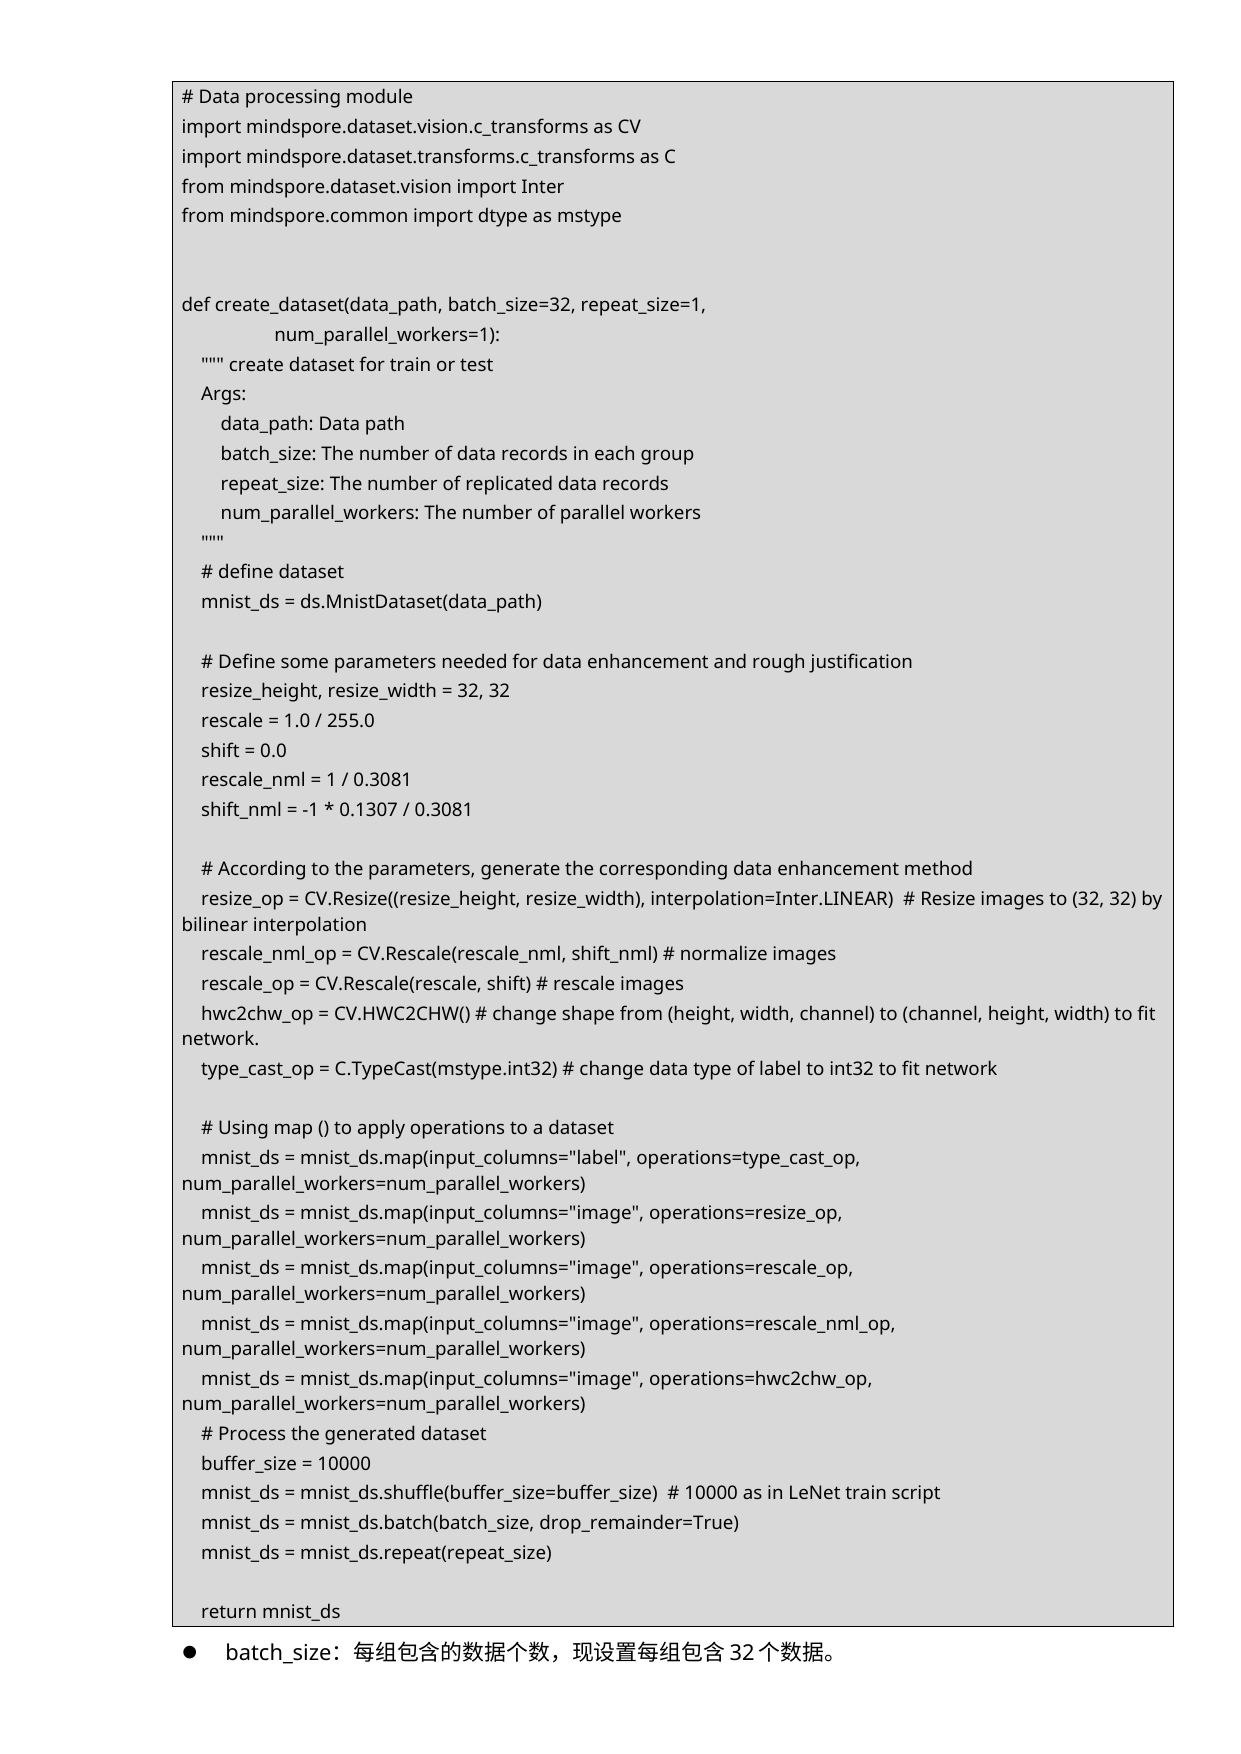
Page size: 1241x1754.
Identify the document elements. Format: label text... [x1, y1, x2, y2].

text mnist_ds = mnist_ds.map(input_columns="label", operations=type_cast_op, num_parallel_workers=num_parallel_workers) [173, 1141, 1173, 1195]
text def create_dataset(data_path, batch_size=32, repeat_size=1, [173, 288, 1173, 317]
text mnist_ds = ds.MnistDataset(data_path) [173, 585, 1173, 614]
text hwc2chw_op = CV.HWC2CHW() # change shape from (height, width, channel) to (channel, height, width) to fit network. [173, 997, 1173, 1051]
text repeat_size: The number of replicated data records [173, 467, 1173, 495]
text batch_size: The number of data records in each group [173, 437, 1173, 466]
text return mnist_ds [173, 1595, 1173, 1626]
text mnist_ds = mnist_ds.map(input_columns="image", operations=hwc2chw_op, num_parallel_workers=num_parallel_workers) [173, 1362, 1173, 1416]
text rescale_nml = 1 / 0.3081 [173, 763, 1173, 792]
text # Using map () to apply operations to a dataset [173, 1111, 1173, 1140]
text mnist_ds = mnist_ds.map(input_columns="image", operations=rescale_op, num_parallel_workers=num_parallel_workers) [173, 1252, 1173, 1306]
text rescale = 1.0 / 255.0 [173, 704, 1173, 733]
text buffer_size = 10000 [173, 1447, 1173, 1476]
text num_parallel_workers: The number of parallel workers [173, 496, 1173, 525]
text Args: [173, 378, 1173, 406]
text """ [173, 526, 1173, 555]
text # define dataset [173, 556, 1173, 584]
text # Data processing module [173, 82, 1173, 109]
text from mindspore.dataset.vision import Inter [173, 170, 1173, 198]
text resize_op = CV.Resize((resize_height, resize_width), interpolation=Inter.LINEAR) # Resize images to (32, 32) by bilinear interpolation [173, 882, 1173, 936]
text # According to the parameters, generate the corresponding data enhancement method [173, 853, 1173, 881]
text shift_nml = -1 * 0.1307 / 0.3081 [173, 793, 1173, 822]
text rescale_op = CV.Rescale(rescale, shift) # rescale images [173, 967, 1173, 996]
list batch_size：每组包含的数据个数，现设置每组包含32个数据。 [181, 1635, 1165, 1667]
text # Process the generated dataset [173, 1417, 1173, 1446]
text # Define some parameters needed for data enhancement and rough justification [173, 645, 1173, 673]
text """ create dataset for train or test [173, 348, 1173, 377]
text resize_height, resize_width = 32, 32 [173, 674, 1173, 703]
text num_parallel_workers=1): [173, 318, 1173, 347]
text mnist_ds = mnist_ds.repeat(repeat_size) [173, 1536, 1173, 1564]
text from mindspore.common import dtype as mstype [173, 199, 1173, 228]
text mnist_ds = mnist_ds.batch(batch_size, drop_remainder=True) [173, 1506, 1173, 1535]
text mnist_ds = mnist_ds.map(input_columns="image", operations=rescale_nml_op, num_parallel_workers=num_parallel_workers) [173, 1307, 1173, 1361]
text import mindspore.dataset.transforms.c_transforms as C [173, 140, 1173, 169]
text mnist_ds = mnist_ds.shuffle(buffer_size=buffer_size) # 10000 as in LeNet train script [173, 1477, 1173, 1505]
text mnist_ds = mnist_ds.map(input_columns="image", operations=resize_op, num_parallel_workers=num_parallel_workers) [173, 1196, 1173, 1251]
text data_path: Data path [173, 407, 1173, 436]
text shift = 0.0 [173, 734, 1173, 762]
text type_cast_op = C.TypeCast(mstype.int32) # change data type of label to int32 to fit network [173, 1052, 1173, 1081]
text rescale_nml_op = CV.Rescale(rescale_nml, shift_nml) # normalize images [173, 937, 1173, 966]
text import mindspore.dataset.vision.c_transforms as CV [173, 110, 1173, 139]
